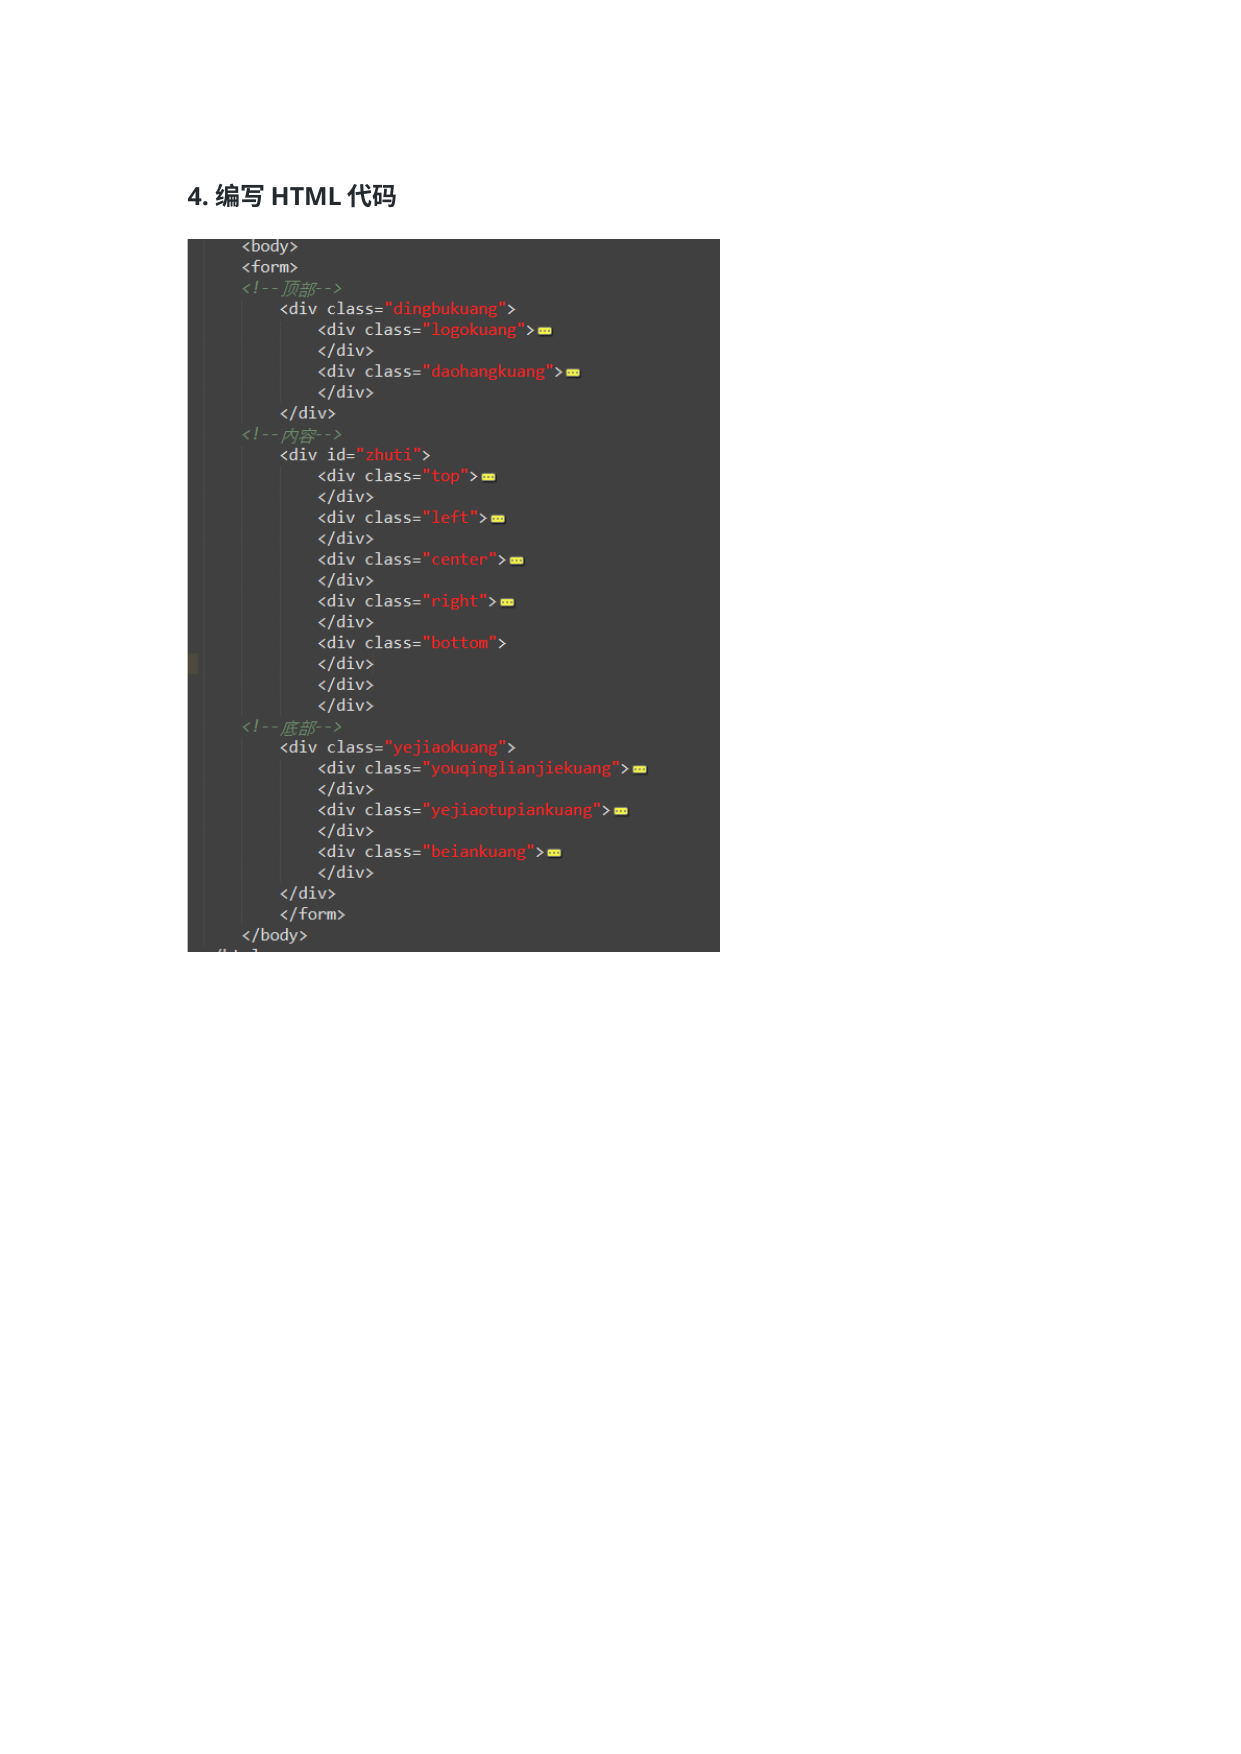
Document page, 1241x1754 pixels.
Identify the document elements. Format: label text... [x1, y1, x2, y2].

text 4. 编写HTML代码 [187, 162, 1053, 227]
picture [187, 239, 720, 952]
